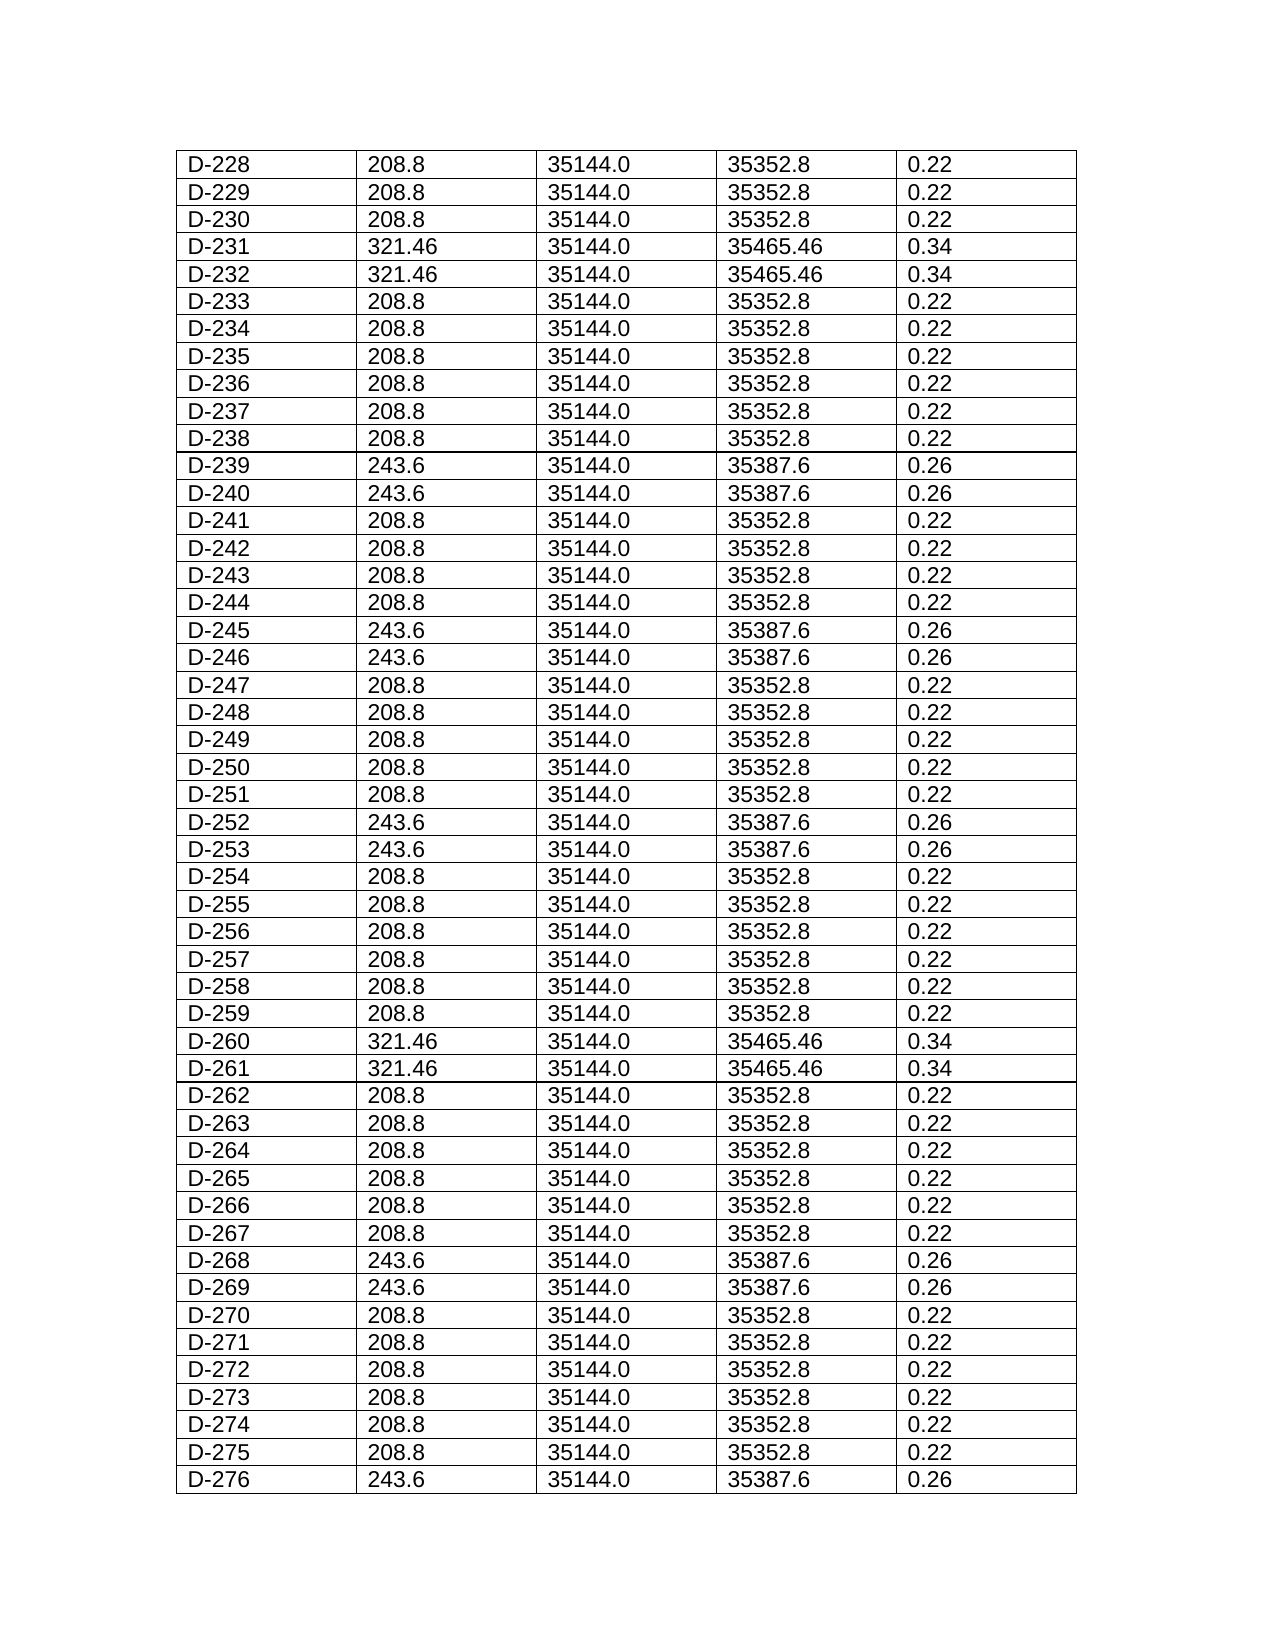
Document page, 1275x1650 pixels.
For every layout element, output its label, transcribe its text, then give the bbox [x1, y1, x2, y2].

table_cell 208.8 [357, 918, 536, 944]
table_cell 35144.0 [537, 233, 716, 259]
table_cell D-248 [177, 699, 356, 725]
table_cell 0.22 [897, 1137, 1076, 1164]
table_cell 35352.8 [717, 1192, 896, 1218]
table_cell 0.34 [897, 1055, 1076, 1081]
table_cell 35352.8 [717, 398, 896, 424]
table_cell 0.22 [897, 672, 1076, 698]
table_cell D-243 [177, 562, 356, 588]
table_cell D-269 [177, 1274, 356, 1301]
table_cell 35144.0 [537, 1000, 716, 1027]
table_cell 208.8 [357, 754, 536, 780]
table_cell 35387.6 [717, 1247, 896, 1273]
table_cell 35387.6 [717, 644, 896, 671]
table_cell 35144.0 [537, 1274, 716, 1301]
table_cell 0.22 [897, 946, 1076, 972]
table_cell 35144.0 [537, 1466, 716, 1492]
table_cell 0.22 [897, 781, 1076, 807]
table_cell 35144.0 [537, 370, 716, 397]
table_cell D-267 [177, 1220, 356, 1246]
table_cell 0.22 [897, 1083, 1076, 1109]
table_cell 321.46 [357, 1028, 536, 1054]
table_cell 35352.8 [717, 562, 896, 588]
table_cell 35144.0 [537, 754, 716, 780]
table_cell 0.22 [897, 288, 1076, 314]
table_cell 35387.6 [717, 453, 896, 479]
table_cell D-231 [177, 233, 356, 259]
table_cell 35387.6 [717, 1274, 896, 1301]
table_cell 0.22 [897, 1220, 1076, 1246]
table_cell D-237 [177, 398, 356, 424]
table_cell D-257 [177, 946, 356, 972]
table_cell 35352.8 [717, 343, 896, 369]
table_cell 243.6 [357, 617, 536, 643]
table_cell D-251 [177, 781, 356, 807]
table_cell 35387.6 [717, 836, 896, 862]
table_cell 35465.46 [717, 233, 896, 259]
table_cell 0.22 [897, 1000, 1076, 1027]
table_cell D-266 [177, 1192, 356, 1218]
table_cell 35352.8 [717, 1329, 896, 1355]
table_cell 35144.0 [537, 1083, 716, 1109]
table_cell D-229 [177, 179, 356, 205]
table_cell D-256 [177, 918, 356, 944]
table_cell 35352.8 [717, 315, 896, 342]
table_cell 0.22 [897, 726, 1076, 753]
table_cell 208.8 [357, 370, 536, 397]
table_cell 208.8 [357, 726, 536, 753]
table_cell 35144.0 [537, 1384, 716, 1410]
table_cell 35144.0 [537, 589, 716, 616]
table_cell 0.26 [897, 617, 1076, 643]
table_cell 208.8 [357, 179, 536, 205]
table_cell D-273 [177, 1384, 356, 1410]
table_cell 208.8 [357, 973, 536, 999]
table_cell D-265 [177, 1165, 356, 1191]
table_cell 208.8 [357, 507, 536, 533]
table_cell 0.26 [897, 644, 1076, 671]
table_cell 0.22 [897, 535, 1076, 561]
table_cell 0.22 [897, 589, 1076, 616]
table_cell D-261 [177, 1055, 356, 1081]
table_cell 0.22 [897, 918, 1076, 944]
table_cell 0.34 [897, 261, 1076, 287]
table_cell D-259 [177, 1000, 356, 1027]
table_cell 35144.0 [537, 699, 716, 725]
table_cell 0.22 [897, 343, 1076, 369]
table_cell 243.6 [357, 644, 536, 671]
table_cell 243.6 [357, 1274, 536, 1301]
table_cell 35352.8 [717, 973, 896, 999]
table_cell D-238 [177, 425, 356, 451]
table_cell 35352.8 [717, 863, 896, 890]
table_cell 0.22 [897, 398, 1076, 424]
table_cell 35352.8 [717, 699, 896, 725]
table_cell D-253 [177, 836, 356, 862]
table_cell 0.22 [897, 754, 1076, 780]
table_cell 35144.0 [537, 836, 716, 862]
table_cell 208.8 [357, 398, 536, 424]
table_cell 35465.46 [717, 261, 896, 287]
table_cell 0.22 [897, 1329, 1076, 1355]
table_cell 35144.0 [537, 288, 716, 314]
table_cell 35352.8 [717, 1165, 896, 1191]
table_cell 35144.0 [537, 315, 716, 342]
table_cell 35144.0 [537, 1165, 716, 1191]
table_cell 0.22 [897, 973, 1076, 999]
table_cell 208.8 [357, 425, 536, 451]
table_cell 0.22 [897, 315, 1076, 342]
table_cell 243.6 [357, 480, 536, 506]
table_cell 208.8 [357, 781, 536, 807]
table_cell 35144.0 [537, 809, 716, 835]
table_cell 208.8 [357, 863, 536, 890]
table_cell 35144.0 [537, 973, 716, 999]
table_cell D-271 [177, 1329, 356, 1355]
table_cell 35352.8 [717, 1220, 896, 1246]
table_cell 35352.8 [717, 891, 896, 917]
table_cell 208.8 [357, 891, 536, 917]
table_cell 208.8 [357, 343, 536, 369]
table_cell 0.26 [897, 453, 1076, 479]
table_cell 35352.8 [717, 1411, 896, 1438]
table_cell 35144.0 [537, 863, 716, 890]
table_cell 0.22 [897, 1302, 1076, 1328]
table_cell 321.46 [357, 1055, 536, 1081]
table_cell 208.8 [357, 1329, 536, 1355]
table_cell 35144.0 [537, 151, 716, 177]
table_cell 35352.8 [717, 370, 896, 397]
table_cell 35144.0 [537, 946, 716, 972]
table_cell 208.8 [357, 699, 536, 725]
table_cell 35352.8 [717, 1000, 896, 1027]
table_cell 243.6 [357, 1466, 536, 1492]
table_cell 35144.0 [537, 1411, 716, 1438]
table_cell 35144.0 [537, 918, 716, 944]
table_cell 35352.8 [717, 1439, 896, 1465]
table_cell 35144.0 [537, 781, 716, 807]
table_cell 0.22 [897, 562, 1076, 588]
table_cell 243.6 [357, 809, 536, 835]
table_cell 0.22 [897, 206, 1076, 232]
table_cell 0.26 [897, 1466, 1076, 1492]
table_cell 0.22 [897, 1110, 1076, 1136]
table_cell D-268 [177, 1247, 356, 1273]
table_cell 0.26 [897, 1247, 1076, 1273]
table_cell 35352.8 [717, 1384, 896, 1410]
table_cell 35144.0 [537, 1028, 716, 1054]
table_cell 0.22 [897, 863, 1076, 890]
table_cell 35144.0 [537, 617, 716, 643]
table_cell D-263 [177, 1110, 356, 1136]
table_cell 35387.6 [717, 617, 896, 643]
table_cell 35352.8 [717, 425, 896, 451]
table_cell 208.8 [357, 1110, 536, 1136]
table_cell D-260 [177, 1028, 356, 1054]
table_cell 208.8 [357, 535, 536, 561]
table_cell 35144.0 [537, 1220, 716, 1246]
table_cell 35352.8 [717, 754, 896, 780]
table_cell 243.6 [357, 453, 536, 479]
table_cell 0.34 [897, 1028, 1076, 1054]
table_cell D-242 [177, 535, 356, 561]
table_cell 208.8 [357, 1192, 536, 1218]
table_cell 35352.8 [717, 151, 896, 177]
table_cell 35352.8 [717, 589, 896, 616]
table_cell 35144.0 [537, 261, 716, 287]
table_cell 208.8 [357, 1000, 536, 1027]
table_cell 0.26 [897, 809, 1076, 835]
table_cell D-270 [177, 1302, 356, 1328]
table_cell 35465.46 [717, 1055, 896, 1081]
table_cell D-252 [177, 809, 356, 835]
table_cell 0.22 [897, 891, 1076, 917]
table_cell 35352.8 [717, 672, 896, 698]
table_cell 208.8 [357, 1083, 536, 1109]
table_cell D-276 [177, 1466, 356, 1492]
table_cell 35144.0 [537, 453, 716, 479]
table_cell 35352.8 [717, 206, 896, 232]
table_cell 35352.8 [717, 1137, 896, 1164]
table_cell 35352.8 [717, 781, 896, 807]
table_cell 35352.8 [717, 918, 896, 944]
table_cell 208.8 [357, 1302, 536, 1328]
table_cell 0.22 [897, 1384, 1076, 1410]
table_cell D-240 [177, 480, 356, 506]
table_cell 208.8 [357, 1384, 536, 1410]
table_cell 243.6 [357, 1247, 536, 1273]
table_cell D-274 [177, 1411, 356, 1438]
table_cell 0.22 [897, 507, 1076, 533]
table_cell D-275 [177, 1439, 356, 1465]
table_cell 208.8 [357, 1220, 536, 1246]
table_cell 35144.0 [537, 1137, 716, 1164]
table_cell 35352.8 [717, 1356, 896, 1383]
table_cell 35144.0 [537, 891, 716, 917]
table_cell 35144.0 [537, 1329, 716, 1355]
table_cell 208.8 [357, 151, 536, 177]
table_cell 35144.0 [537, 1302, 716, 1328]
table_cell 35387.6 [717, 809, 896, 835]
table_cell D-239 [177, 453, 356, 479]
table_cell 208.8 [357, 1137, 536, 1164]
table_cell 0.22 [897, 425, 1076, 451]
table_cell D-249 [177, 726, 356, 753]
table_cell D-254 [177, 863, 356, 890]
table_cell 35352.8 [717, 179, 896, 205]
table_cell 35352.8 [717, 726, 896, 753]
table_cell 35144.0 [537, 480, 716, 506]
table_cell 35352.8 [717, 946, 896, 972]
table_cell D-230 [177, 206, 356, 232]
table_cell 0.22 [897, 179, 1076, 205]
table_cell 35144.0 [537, 343, 716, 369]
table_cell 35144.0 [537, 1356, 716, 1383]
table_cell 208.8 [357, 672, 536, 698]
table_cell 35144.0 [537, 644, 716, 671]
table_cell 0.22 [897, 1411, 1076, 1438]
table_cell 35352.8 [717, 535, 896, 561]
table_cell D-245 [177, 617, 356, 643]
table_cell 321.46 [357, 233, 536, 259]
table_cell 35387.6 [717, 1466, 896, 1492]
table_cell 35465.46 [717, 1028, 896, 1054]
table_cell 0.34 [897, 233, 1076, 259]
table_cell 35144.0 [537, 1192, 716, 1218]
table_cell 208.8 [357, 206, 536, 232]
table_cell 35144.0 [537, 672, 716, 698]
table_cell D-272 [177, 1356, 356, 1383]
table_cell 0.22 [897, 1356, 1076, 1383]
table_cell 208.8 [357, 1439, 536, 1465]
table_cell 0.26 [897, 836, 1076, 862]
table_cell 208.8 [357, 1165, 536, 1191]
table_cell D-235 [177, 343, 356, 369]
table_cell D-234 [177, 315, 356, 342]
table_cell D-228 [177, 151, 356, 177]
table_cell D-241 [177, 507, 356, 533]
table_cell D-255 [177, 891, 356, 917]
table_cell D-232 [177, 261, 356, 287]
table_cell D-258 [177, 973, 356, 999]
table_cell 35144.0 [537, 507, 716, 533]
table_cell 321.46 [357, 261, 536, 287]
table_cell D-262 [177, 1083, 356, 1109]
table_cell 208.8 [357, 315, 536, 342]
table_cell 208.8 [357, 562, 536, 588]
table_cell D-244 [177, 589, 356, 616]
table_cell 35352.8 [717, 1083, 896, 1109]
table_cell 208.8 [357, 946, 536, 972]
table_cell 35144.0 [537, 1247, 716, 1273]
table_cell D-233 [177, 288, 356, 314]
table_cell 0.22 [897, 699, 1076, 725]
table_cell 208.8 [357, 1356, 536, 1383]
table_cell D-246 [177, 644, 356, 671]
table_cell 0.22 [897, 1439, 1076, 1465]
table_cell 35352.8 [717, 1110, 896, 1136]
table_cell D-250 [177, 754, 356, 780]
table_cell 208.8 [357, 589, 536, 616]
table_cell 35352.8 [717, 288, 896, 314]
table_cell 35352.8 [717, 507, 896, 533]
table_cell 0.26 [897, 480, 1076, 506]
table_cell 0.22 [897, 151, 1076, 177]
table_cell 208.8 [357, 288, 536, 314]
table_cell 35144.0 [537, 179, 716, 205]
table_cell 35144.0 [537, 206, 716, 232]
table_cell 35144.0 [537, 535, 716, 561]
table_cell D-247 [177, 672, 356, 698]
table_cell 35144.0 [537, 425, 716, 451]
table_cell 35144.0 [537, 398, 716, 424]
table_cell D-264 [177, 1137, 356, 1164]
table_cell 0.22 [897, 1165, 1076, 1191]
table_cell 243.6 [357, 836, 536, 862]
table_cell 35387.6 [717, 480, 896, 506]
table_cell 35144.0 [537, 562, 716, 588]
table_cell 35144.0 [537, 1055, 716, 1081]
table_cell 35144.0 [537, 1439, 716, 1465]
table_cell 0.22 [897, 370, 1076, 397]
table_cell 208.8 [357, 1411, 536, 1438]
table_cell 35144.0 [537, 1110, 716, 1136]
table_cell 35352.8 [717, 1302, 896, 1328]
table_cell 35144.0 [537, 726, 716, 753]
table_cell 0.26 [897, 1274, 1076, 1301]
table_cell D-236 [177, 370, 356, 397]
table_cell 0.22 [897, 1192, 1076, 1218]
